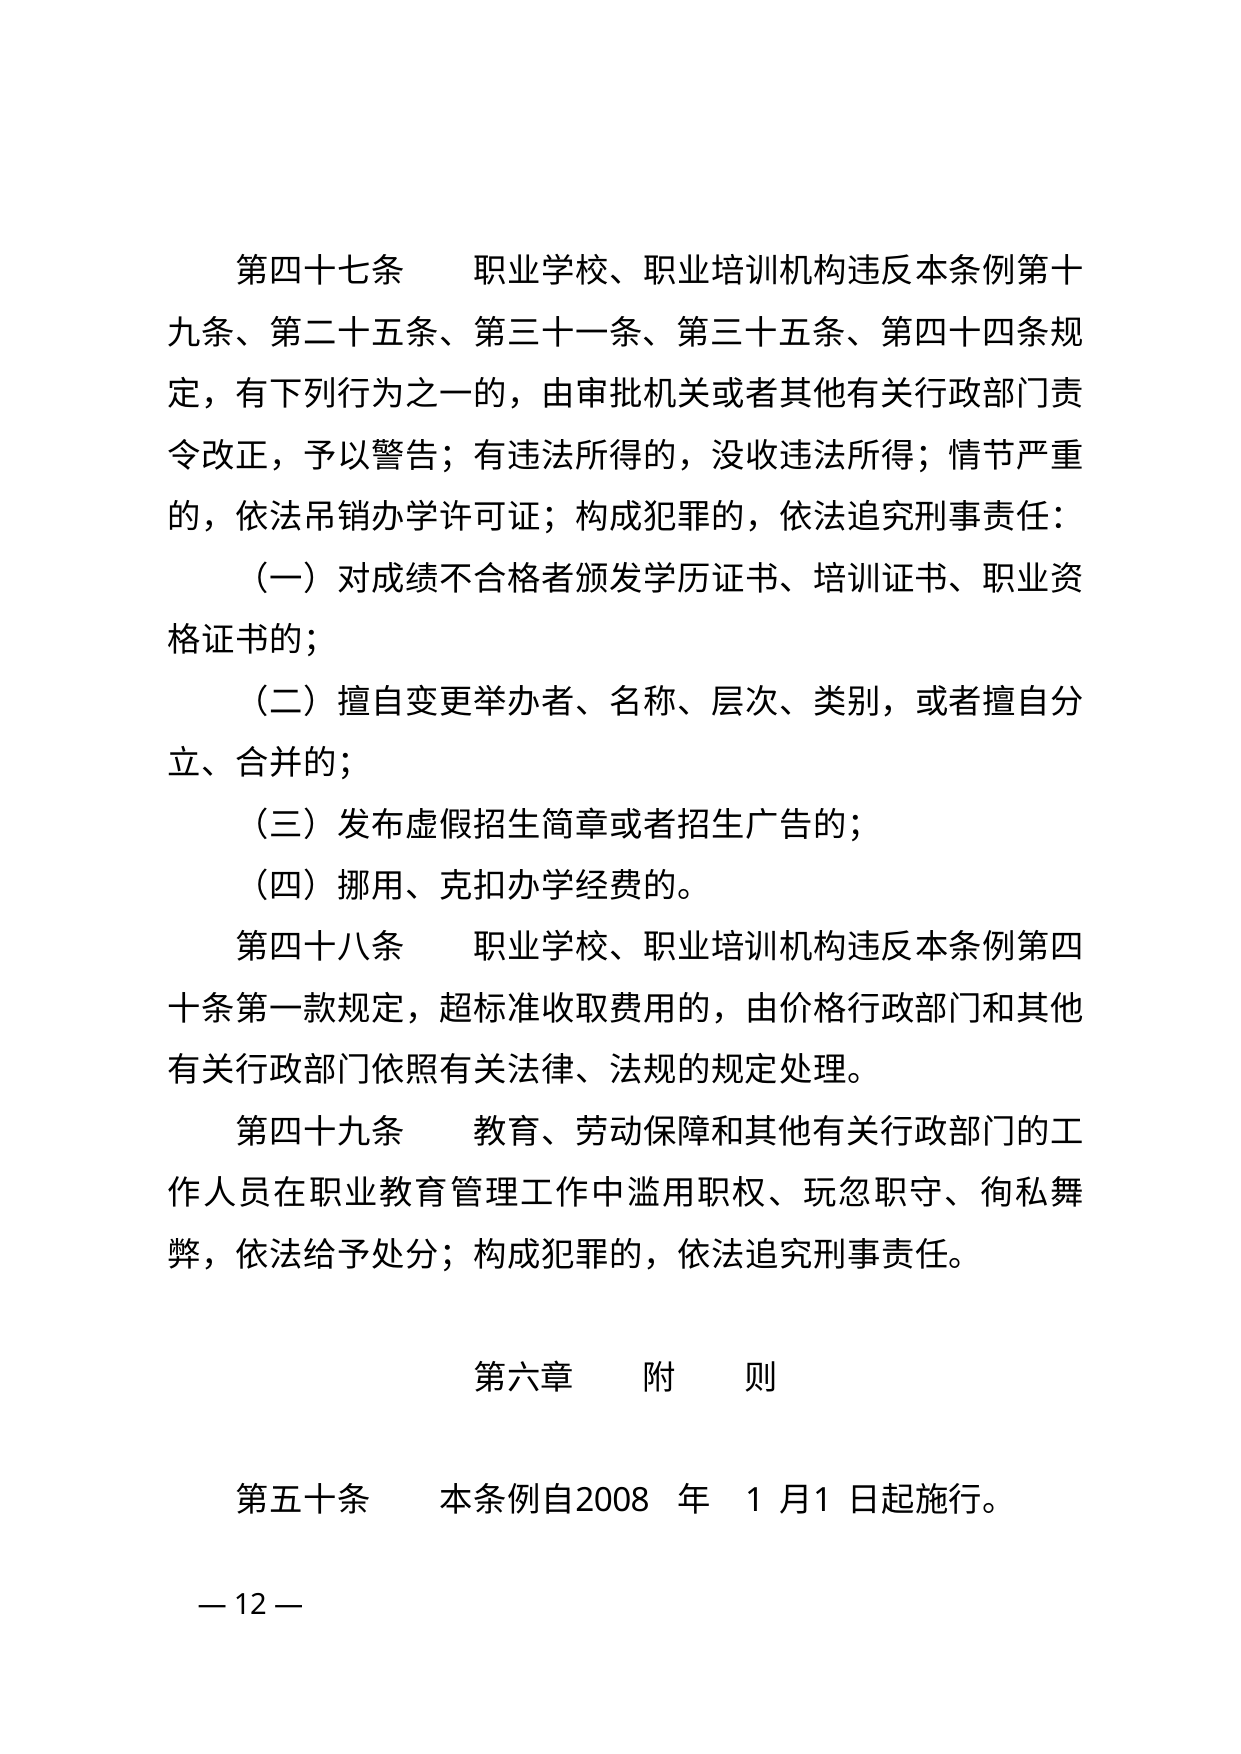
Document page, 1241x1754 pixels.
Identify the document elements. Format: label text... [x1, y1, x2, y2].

text （二）擅自变更举办者、名称、层次、类别，或者擅自分立、合并的； [168, 668, 1084, 791]
text 第五十条 本条例自2008年 1月1 日起施行。 [168, 1467, 1084, 1528]
text 第四十八条 职业学校、职业培训机构违反本条例第四十条第一款规定，超标准收取费用的，由价格行政部门和其他有关行政部门依照有关法律、法规的规定处理。 [168, 914, 1084, 1098]
text 第六章 附 则 [168, 1344, 1084, 1405]
text 第四十七条 职业学校、职业培训机构违反本条例第十九条、第二十五条、第三十一条、第三十五条、第四十四条规定，有下列行为之一的，由审批机关或者其他有关行政部门责令改正，予以警告；有违法所得的，没收违法所得；情节严重的，依法吊销办学许可证；构成犯罪的，依法追究刑事责任： [168, 238, 1084, 545]
text 第四十九条 教育、劳动保障和其他有关行政部门的工作人员在职业教育管理工作中滥用职权、玩忽职守、徇私舞弊，依法给予处分；构成犯罪的，依法追究刑事责任。 [168, 1098, 1084, 1282]
text （四）挪用、克扣办学经费的。 [168, 852, 1084, 914]
text （一）对成绩不合格者颁发学历证书、培训证书、职业资格证书的； [168, 545, 1084, 668]
text （三）发布虚假招生简章或者招生广告的； [168, 791, 1084, 852]
